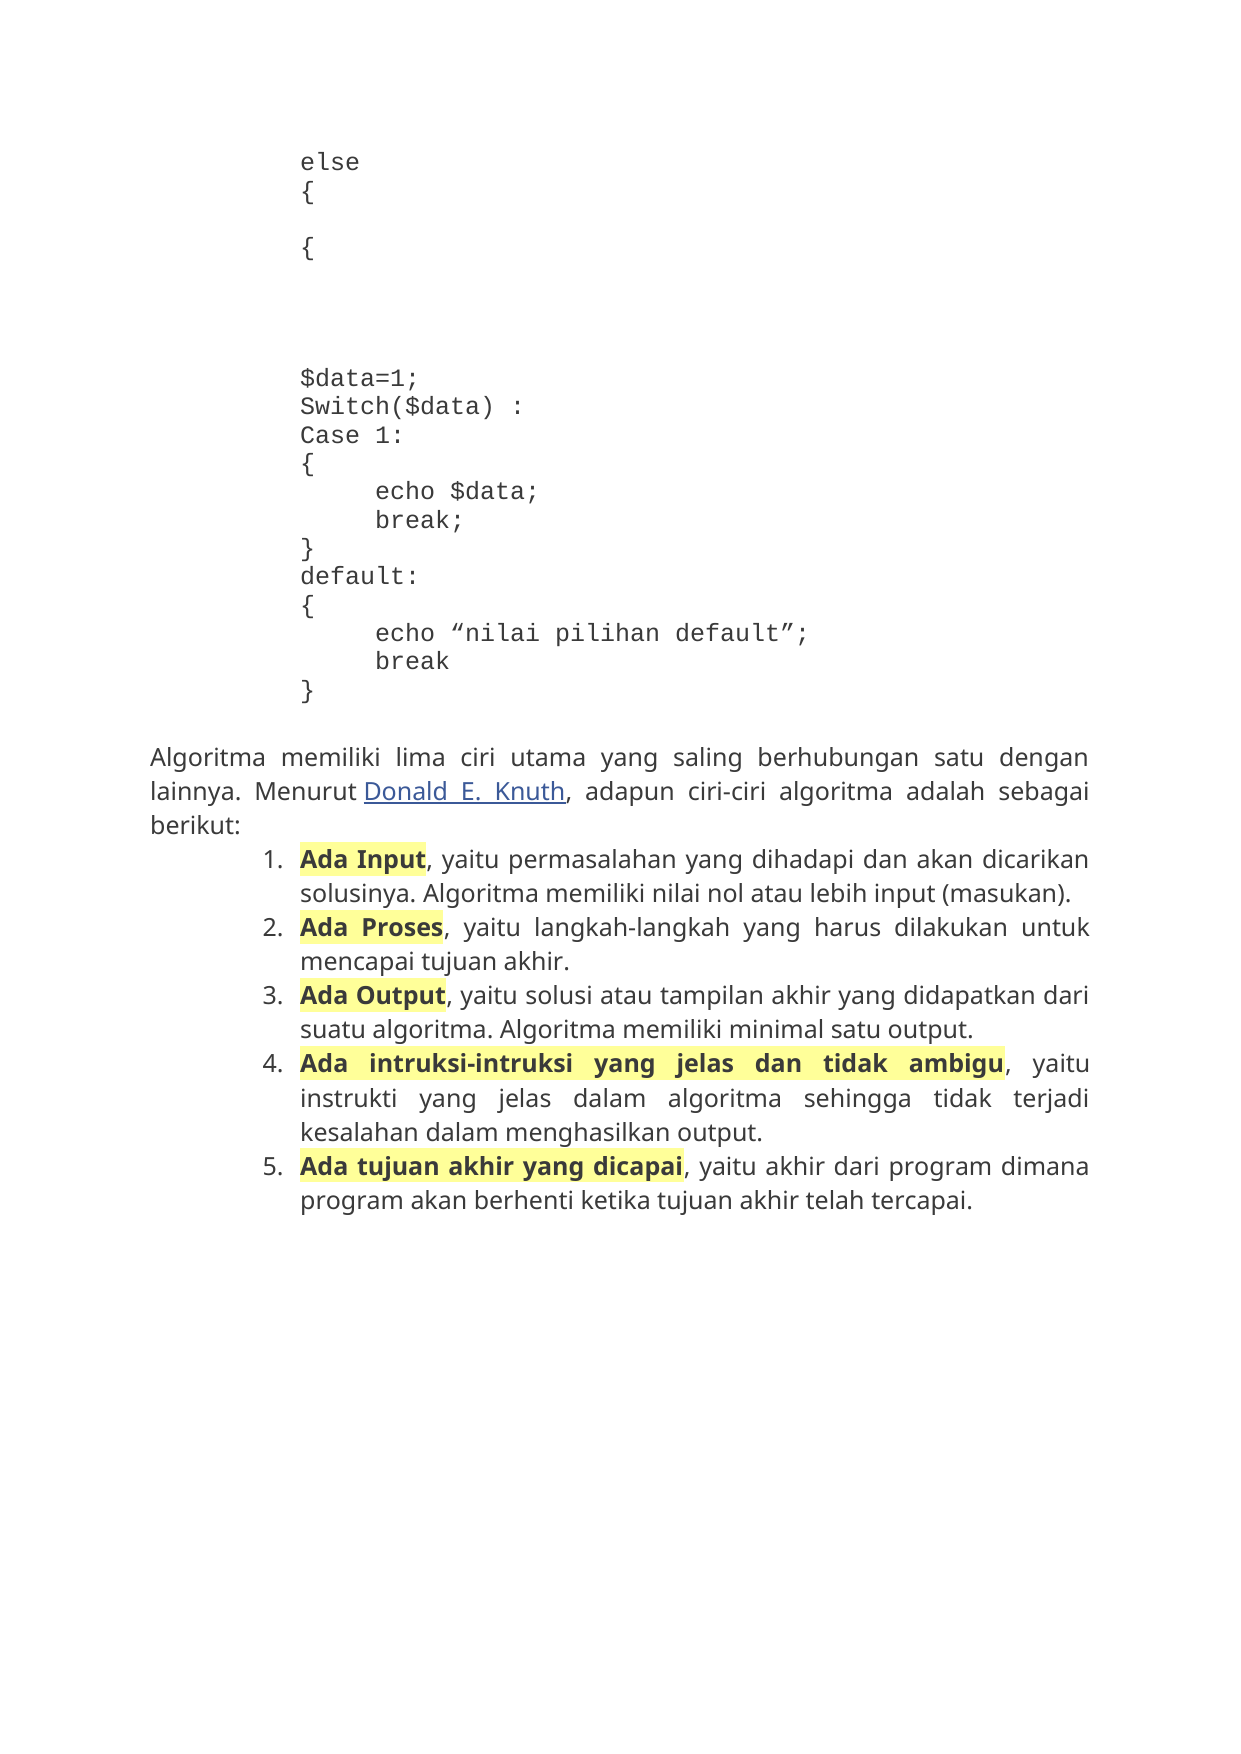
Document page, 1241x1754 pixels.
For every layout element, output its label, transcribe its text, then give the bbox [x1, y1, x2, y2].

text Case 1: [300, 422, 1090, 451]
text { [300, 235, 1090, 263]
text echo “nilai pilihan default”; [375, 621, 1090, 649]
list Ada intruksi-intruksi yang jelas dan tidak ambigu, yaitu instrukti yang jelas dalam algoritma sehingga tidak terjadi kesalahan dalam menghasilkan output. [262, 1046, 1090, 1148]
list Ada Proses, yaitu langkah-langkah yang harus dilakukan untuk mencapai tujuan akhir. [262, 910, 1090, 978]
text } [300, 536, 1090, 564]
text echo $data; [300, 479, 1090, 507]
text { [300, 592, 1090, 621]
list Ada Output, yaitu solusi atau tampilan akhir yang didapatkan dari suatu algoritma. Algoritma memiliki minimal satu output. [262, 978, 1090, 1046]
text default: [300, 564, 1090, 592]
text { [300, 178, 1090, 207]
text } [300, 677, 1090, 706]
text Algoritma memiliki lima ciri utama yang saling berhubungan satu dengan lainnya. Menurut Donald E. Knuth, adapun ciri-ciri algoritma adalah sebagai berikut: [150, 739, 1090, 842]
text Switch($data) : [300, 394, 1090, 422]
text $data=1; [300, 366, 1090, 394]
list Ada Input, yaitu permasalahan yang dihadapi dan akan dicarikan solusinya. Algoritma memiliki nilai nol atau lebih input (masukan). [262, 842, 1090, 910]
list Ada tujuan akhir yang dicapai, yaitu akhir dari program dimana program akan berhenti ketika tujuan akhir telah tercapai. [262, 1148, 1090, 1216]
text else [300, 150, 1090, 178]
text { [300, 451, 1090, 479]
text break [375, 649, 1090, 677]
text break; [300, 507, 1090, 536]
